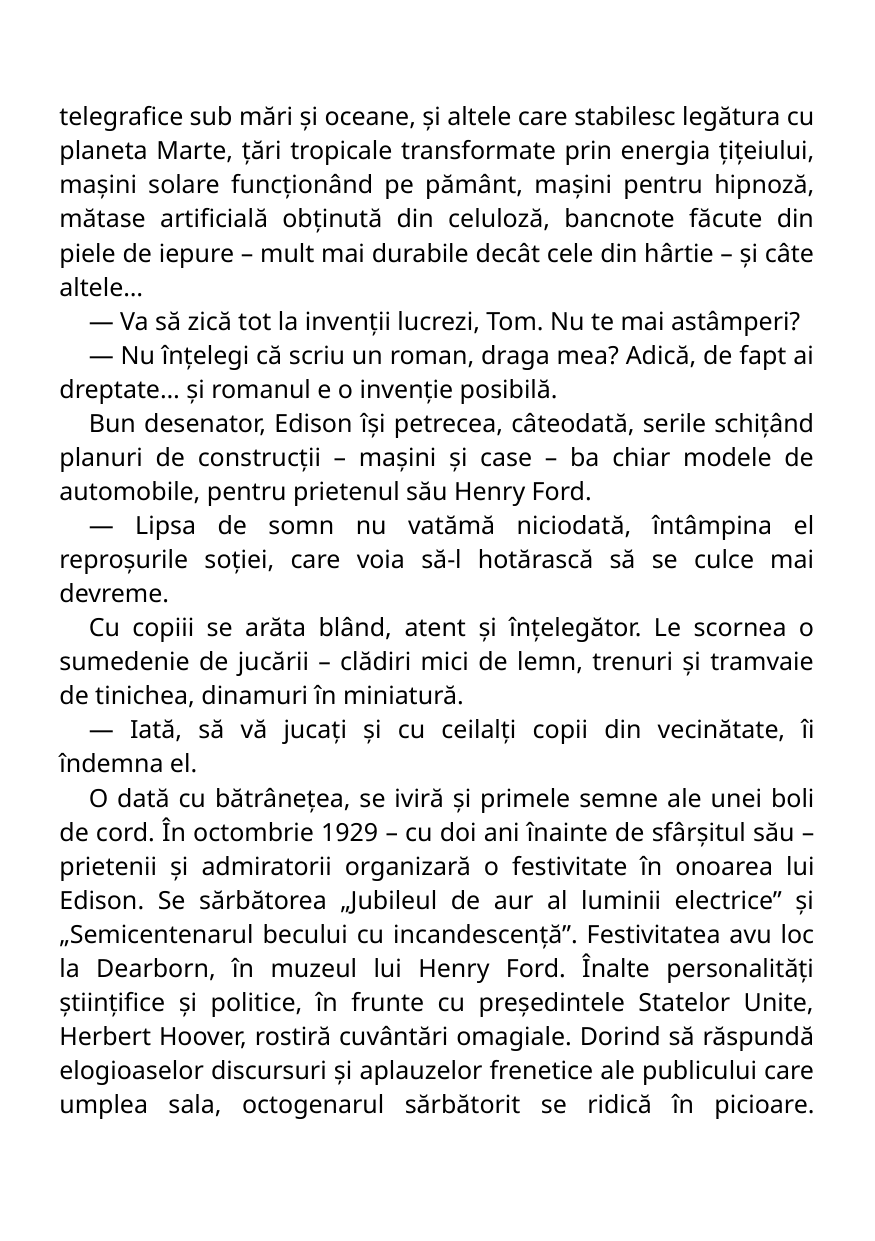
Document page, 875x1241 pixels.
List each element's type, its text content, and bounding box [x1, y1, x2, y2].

text Bun desenator, Edison îşi petrecea, câteodată, serile schiţând planuri de construcţii – maşini şi case – ba chiar modele de automobile, pentru prietenul său Henry Ford. [59, 406, 815, 508]
text — Lipsa de somn nu vatămă niciodată, întâmpina el reproşurile soţiei, care voia să-l hotărască să se culce mai devreme. [59, 508, 815, 610]
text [59, 780, 815, 1121]
text — Nu înţelegi că scriu un roman, draga mea? Adică, de fapt ai dreptate… şi romanul e o invenţie posibilă. [59, 337, 815, 406]
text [59, 99, 815, 303]
text — Va să zică tot la invenţii lucrezi, Tom. Nu te mai astâmperi? [59, 303, 815, 337]
text Cu copiii se arăta blând, atent şi înţelegător. Le scornea o sumedenie de jucării – clădiri mici de lemn, trenuri şi tramvaie de tinichea, dinamuri în miniatură. [59, 610, 815, 712]
text — Iată, să vă jucaţi şi cu ceilalţi copii din vecinătate, îi îndemna el. [59, 712, 815, 780]
